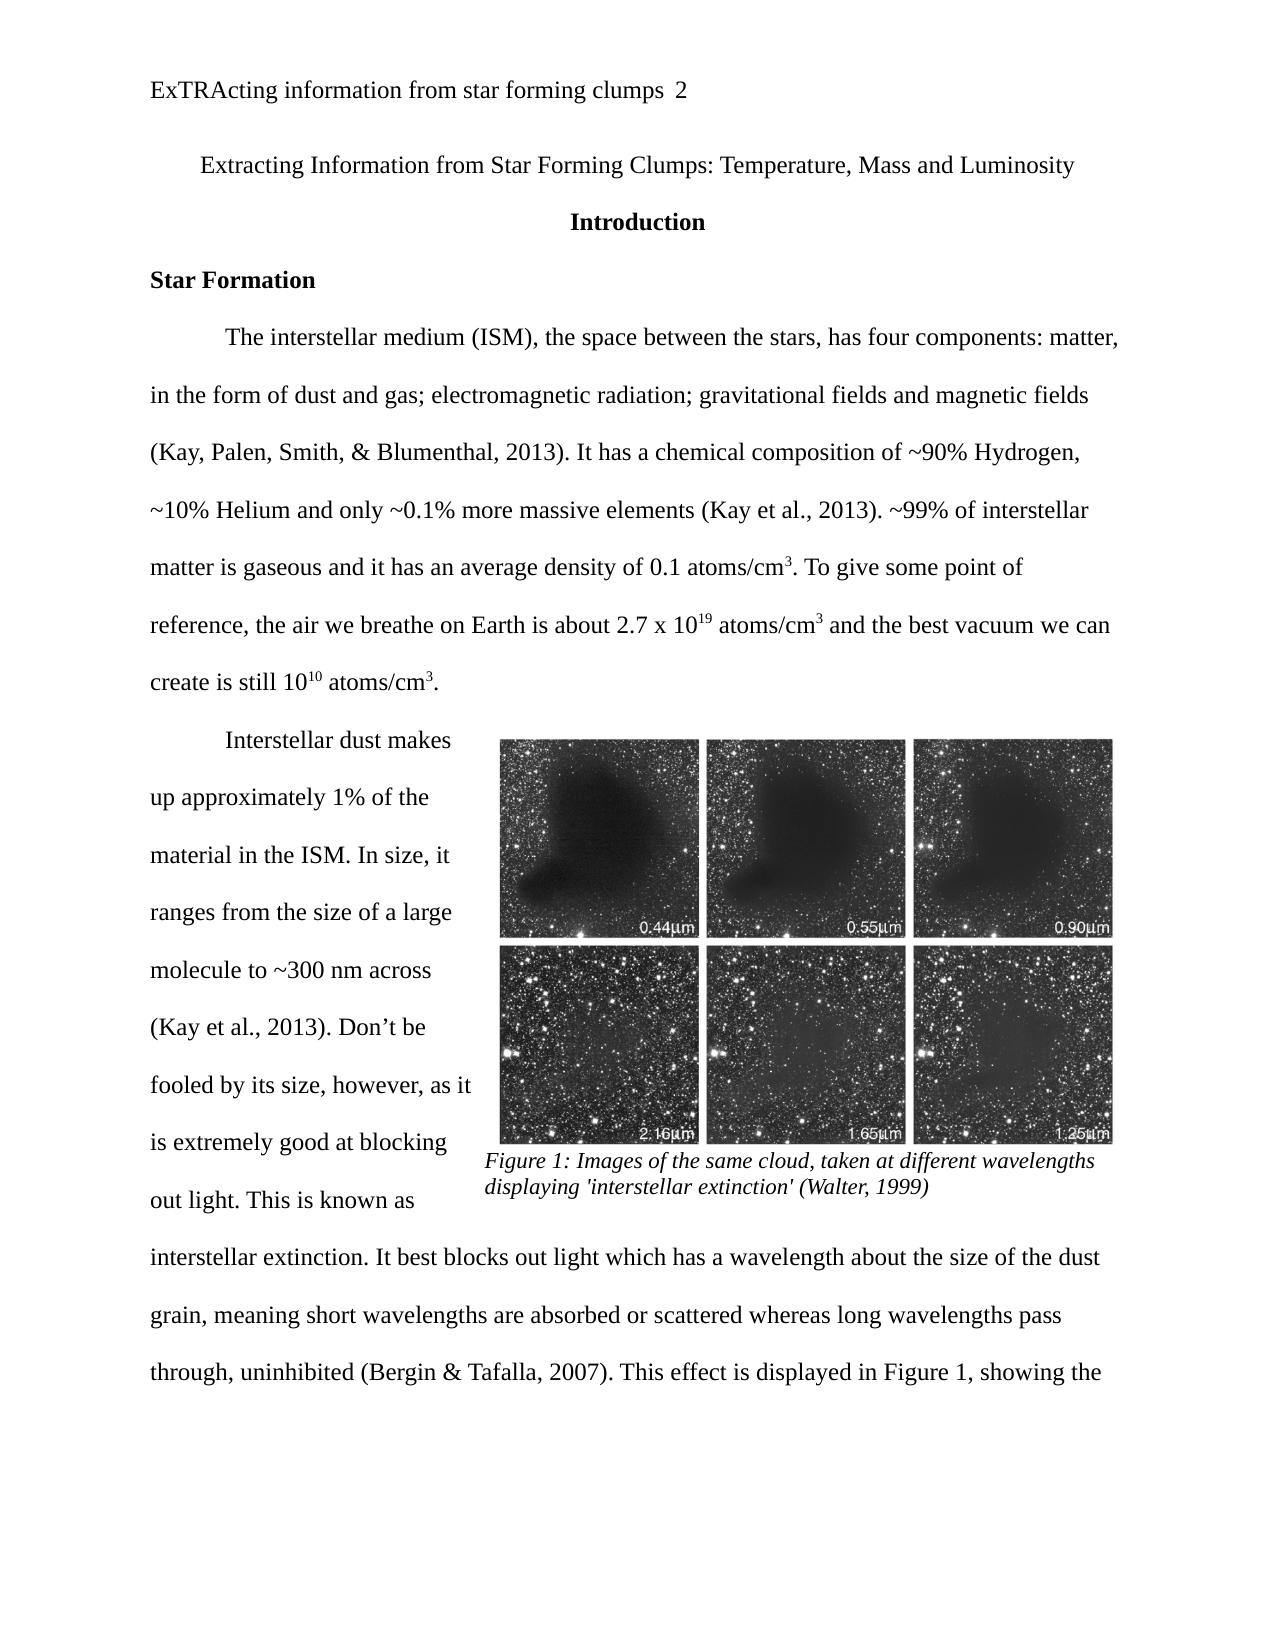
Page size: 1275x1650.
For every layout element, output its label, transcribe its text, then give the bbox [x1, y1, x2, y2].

picture [493, 731, 1116, 1149]
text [150, 725, 1125, 1386]
subtitle Introduction [150, 207, 1125, 236]
subtitle Star Formation [150, 265, 1125, 294]
text The interstellar medium (ISM), the space between the stars, has four components: matter, in the form of dust and gas; electromagnetic radiation; gravitational fields and magnetic fields (Kay, Palen, Smith, & Blumenthal, 2013). It has a chemical composition of ~90% Hydrogen, ~10% Helium and only ~0.1% more massive elements (Kay et al., 2013). ~99% of interstellar matter is gaseous and it has an average density of 0.1 atoms/cm3. To give some point of reference, the air we breathe on Earth is about 2.7 x 1019 atoms/cm3 and the best vacuum we can create is still 1010 atoms/cm3. [150, 322, 1125, 696]
